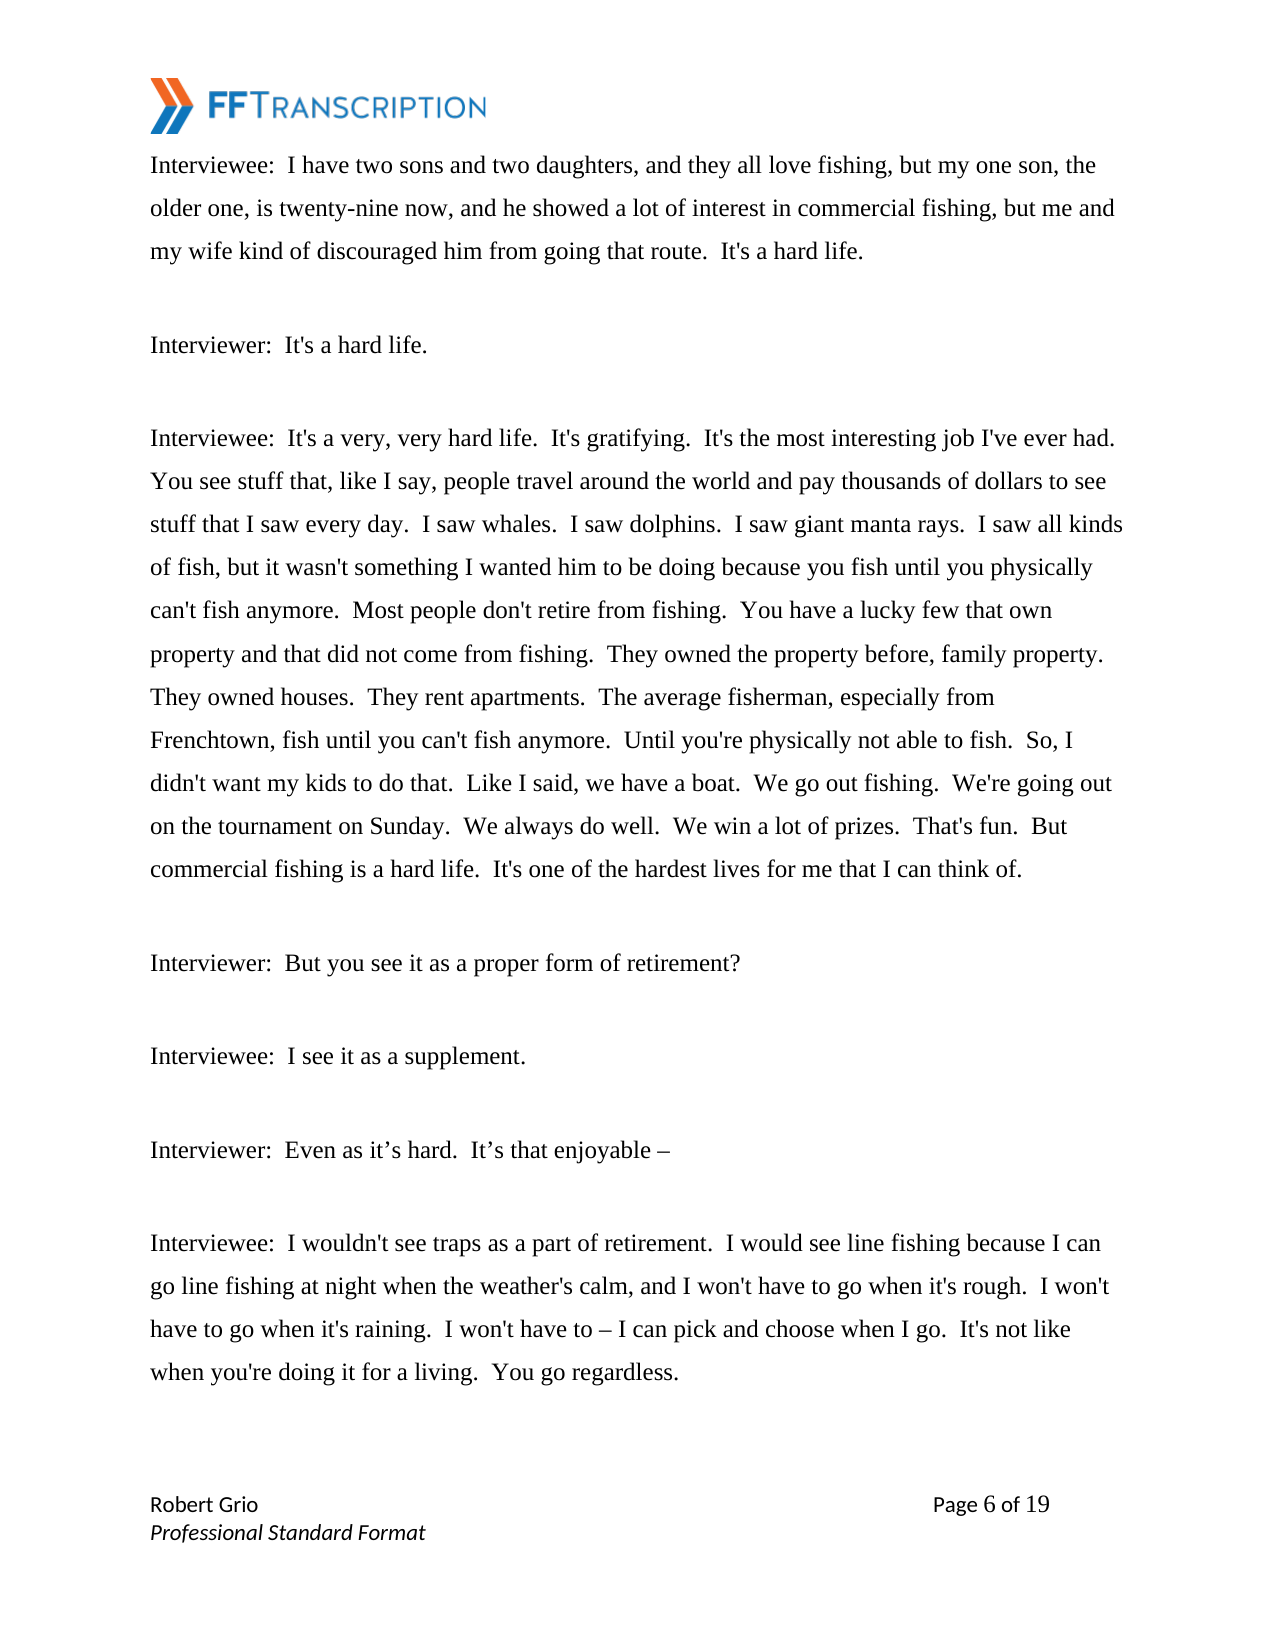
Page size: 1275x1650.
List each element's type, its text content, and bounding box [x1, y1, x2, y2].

text Interviewer: Even as it’s hard. It’s that enjoyable – [150, 1135, 1125, 1163]
text Interviewee: I wouldn't see traps as a part of retirement. I would see line fishing because I can go line fishing at night when the weather's calm, and I won't have to go when it's rough. I won't have to go when it's raining. I won't have to – I can pick and choose when I go. It's not like when you're doing it for a living. You go regardless. [150, 1228, 1125, 1386]
text Interviewee: I see it as a supplement. [150, 1041, 1125, 1070]
picture [150, 78, 486, 134]
text Interviewee: It's a very, very hard life. It's gratifying. It's the most interesting job I've ever had. You see stuff that, like I say, people travel around the world and pay thousands of dollars to see stuff that I saw every day. I saw whales. I saw dolphins. I saw giant manta rays. I saw all kinds of fish, but it wasn't something I wanted him to be doing because you fish until you physically can't fish anymore. Most people don't retire from fishing. You have a lucky few that own property and that did not come from fishing. They owned the property before, family property. They owned houses. They rent apartments. The average fisherman, especially from Frenchtown, fish until you can't fish anymore. Until you're physically not able to fish. So, I didn't want my kids to do that. Like I said, we have a boat. We go out fishing. We're going out on the tournament on Sunday. We always do well. We win a lot of prizes. That's fun. But commercial fishing is a hard life. It's one of the hardest lives for me that I can think of. [150, 423, 1125, 883]
text Interviewer: But you see it as a proper form of retirement? [150, 948, 1125, 977]
text Interviewer: It's a hard life. [150, 330, 1125, 358]
text Interviewee: I have two sons and two daughters, and they all love fishing, but my one son, the older one, is twenty-nine now, and he showed a lot of interest in commercial fishing, but me and my wife kind of discouraged him from going that route. It's a hard life. [150, 150, 1125, 265]
